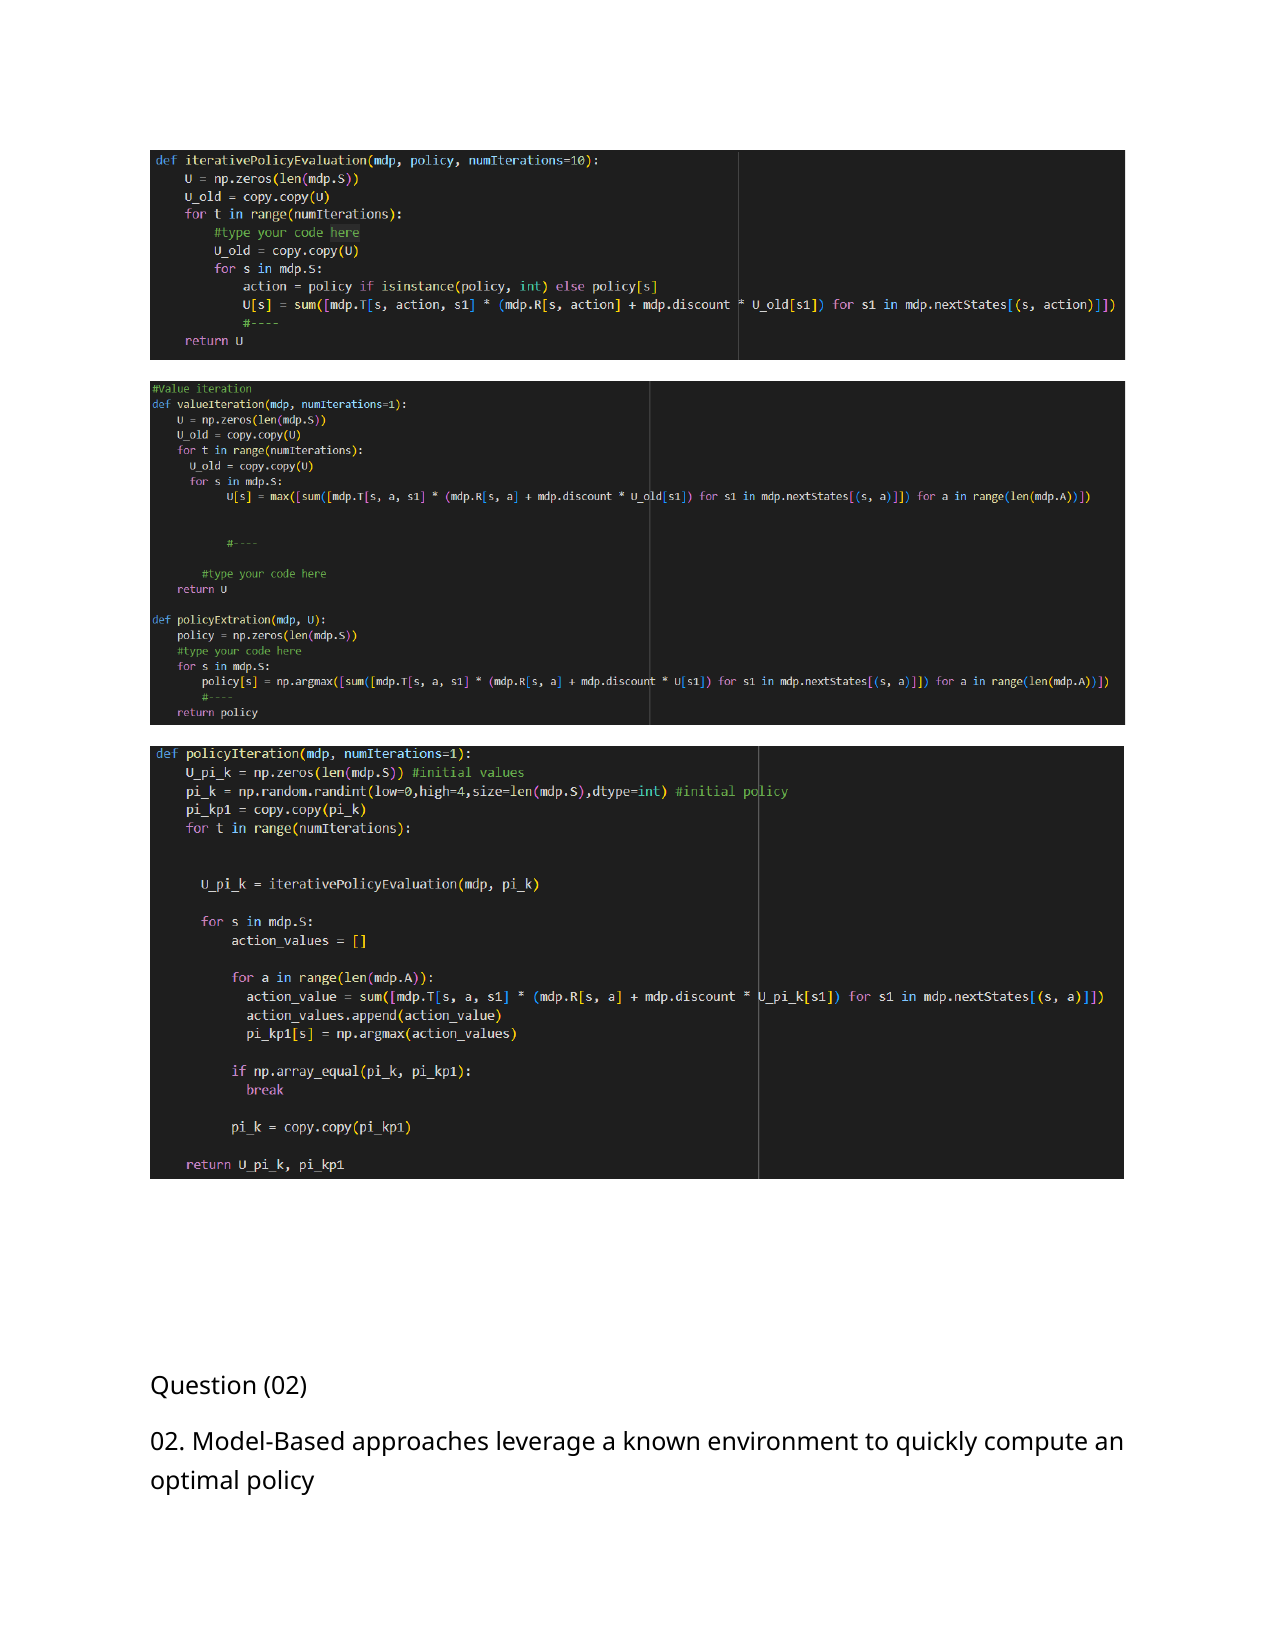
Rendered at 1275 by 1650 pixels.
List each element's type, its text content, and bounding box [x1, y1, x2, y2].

picture [150, 150, 1125, 360]
text 02. Model-Based approaches leverage a known environment to quickly compute an optimal policy [150, 1424, 1125, 1497]
picture [150, 381, 1125, 725]
picture [150, 746, 1124, 1179]
text Question (02) [150, 1368, 1125, 1402]
